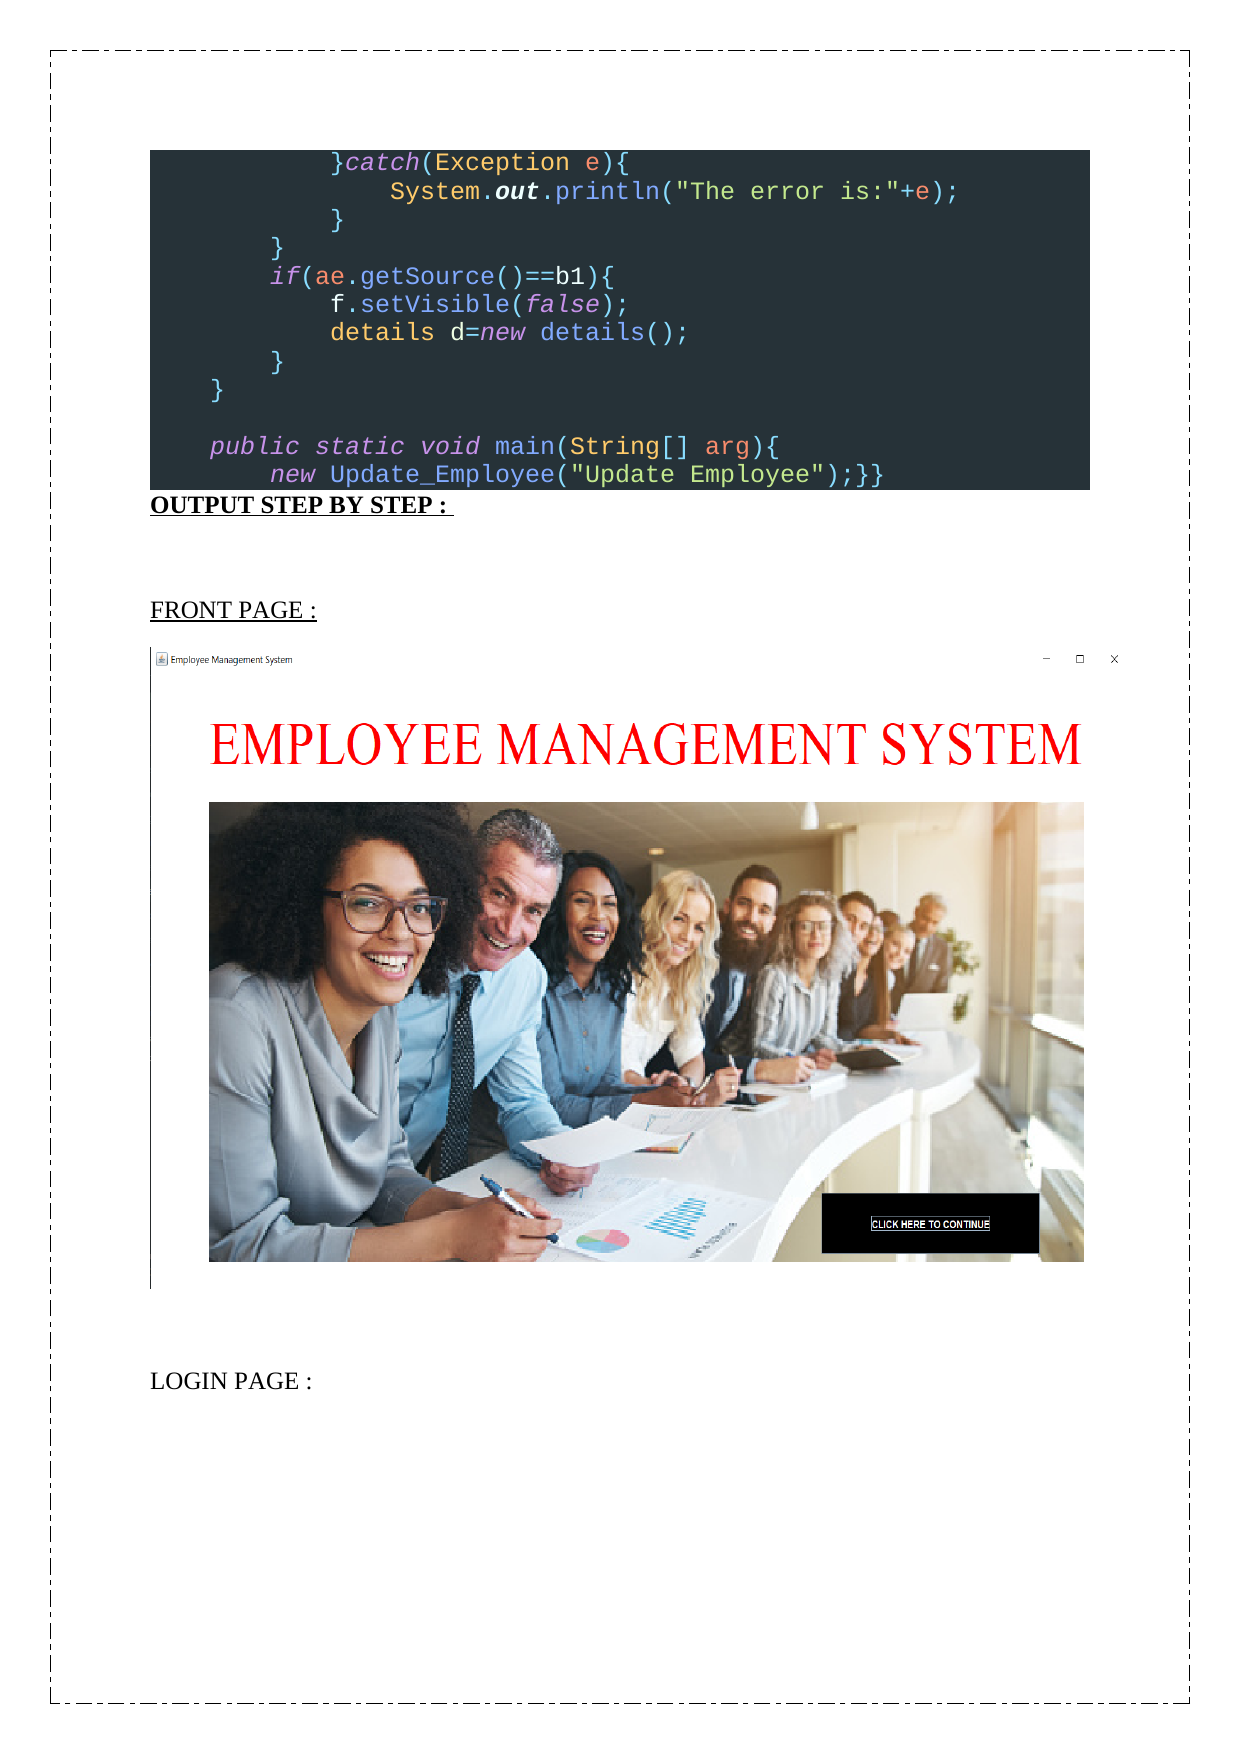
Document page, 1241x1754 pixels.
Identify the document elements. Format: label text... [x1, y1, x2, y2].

picture [150, 647, 1130, 1289]
text OUTPUT STEP BY STEP : [150, 490, 1090, 519]
text LOGIN PAGE : [150, 1366, 1090, 1394]
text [150, 150, 1090, 490]
text FRONT PAGE : [150, 595, 1090, 624]
